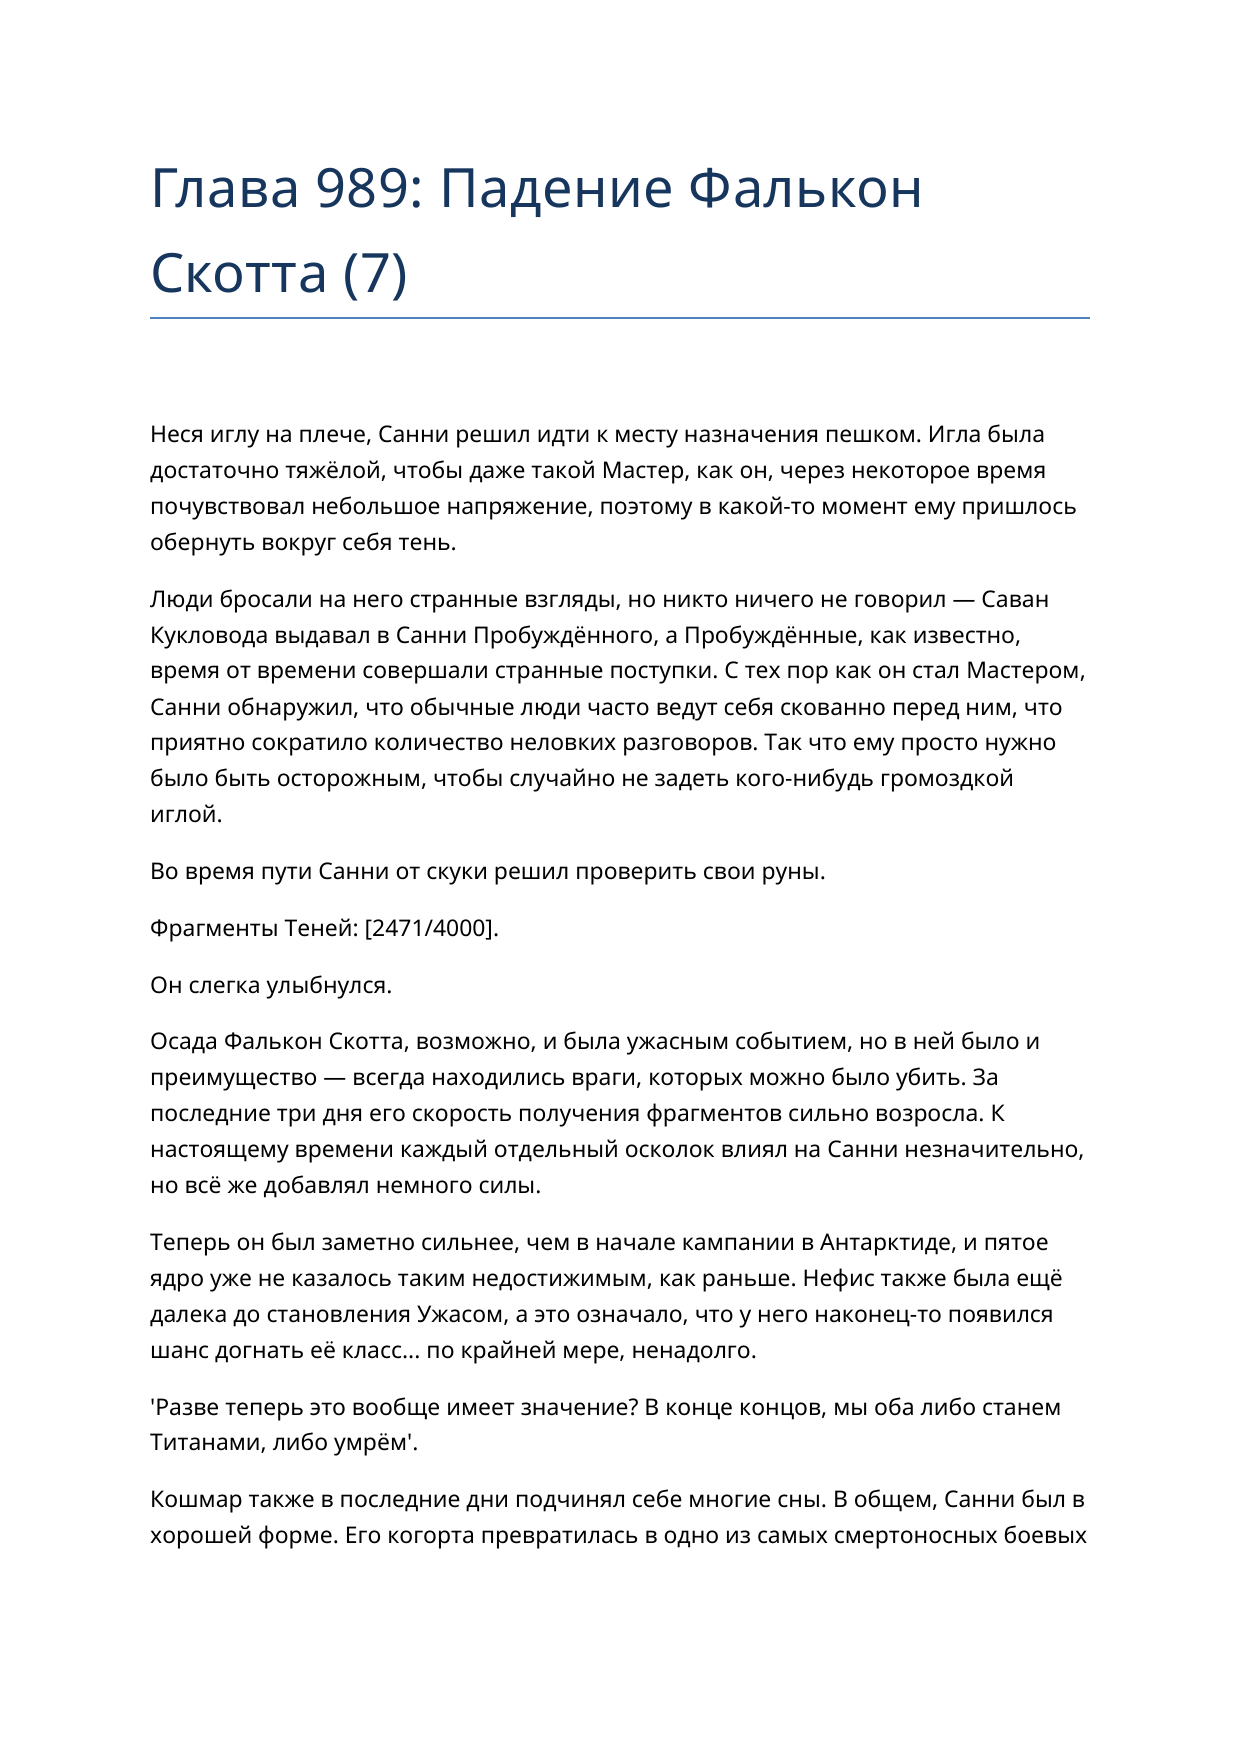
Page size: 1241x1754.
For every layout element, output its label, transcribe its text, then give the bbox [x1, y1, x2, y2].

text Осада Фалькон Скотта, возможно, и была ужасным событием, но в ней было и преимущество — всегда находились враги, которых можно было убить. За последние три дня его скорость получения фрагментов сильно возросла. К настоящему времени каждый отдельный осколок влиял на Санни незначительно, но всё же добавлял немного силы. [150, 1025, 1090, 1200]
text Во время пути Санни от скуки решил проверить свои руны. [150, 855, 1090, 886]
title Глава 989: Падение Фалькон Скотта (7) [150, 150, 1090, 317]
text Фрагменты Теней: [2471/4000]. [150, 912, 1090, 943]
text Теперь он был заметно сильнее, чем в начале кампании в Антарктиде, и пятое ядро уже не казалось таким недостижимым, как раньше. Нефис также была ещё далека до становления Ужасом, а это означало, что у него наконец-то появился шанс догнать её класс... по крайней мере, ненадолго. [150, 1226, 1090, 1365]
text Люди бросали на него странные взгляды, но никто ничего не говорил — Саван Кукловода выдавал в Санни Пробуждённого, а Пробуждённые, как известно, время от времени совершали странные поступки. С тех пор как он стал Мастером, Санни обнаружил, что обычные люди часто ведут себя скованно перед ним, что приятно сократило количество неловких разговоров. Так что ему просто нужно было быть осторожным, чтобы случайно не задеть кого-нибудь громоздкой иглой. [150, 583, 1090, 829]
text Неся иглу на плече, Санни решил идти к месту назначения пешком. Игла была достаточно тяжёлой, чтобы даже такой Мастер, как он, через некоторое время почувствовал небольшое напряжение, поэтому в какой-то момент ему пришлось обернуть вокруг себя тень. [150, 418, 1090, 557]
text 'Разве теперь это вообще имеет значение? В конце концов, мы оба либо станем Титанами, либо умрём'. [150, 1390, 1090, 1458]
text Он слегка улыбнулся. [150, 968, 1090, 1000]
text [150, 1483, 1090, 1550]
